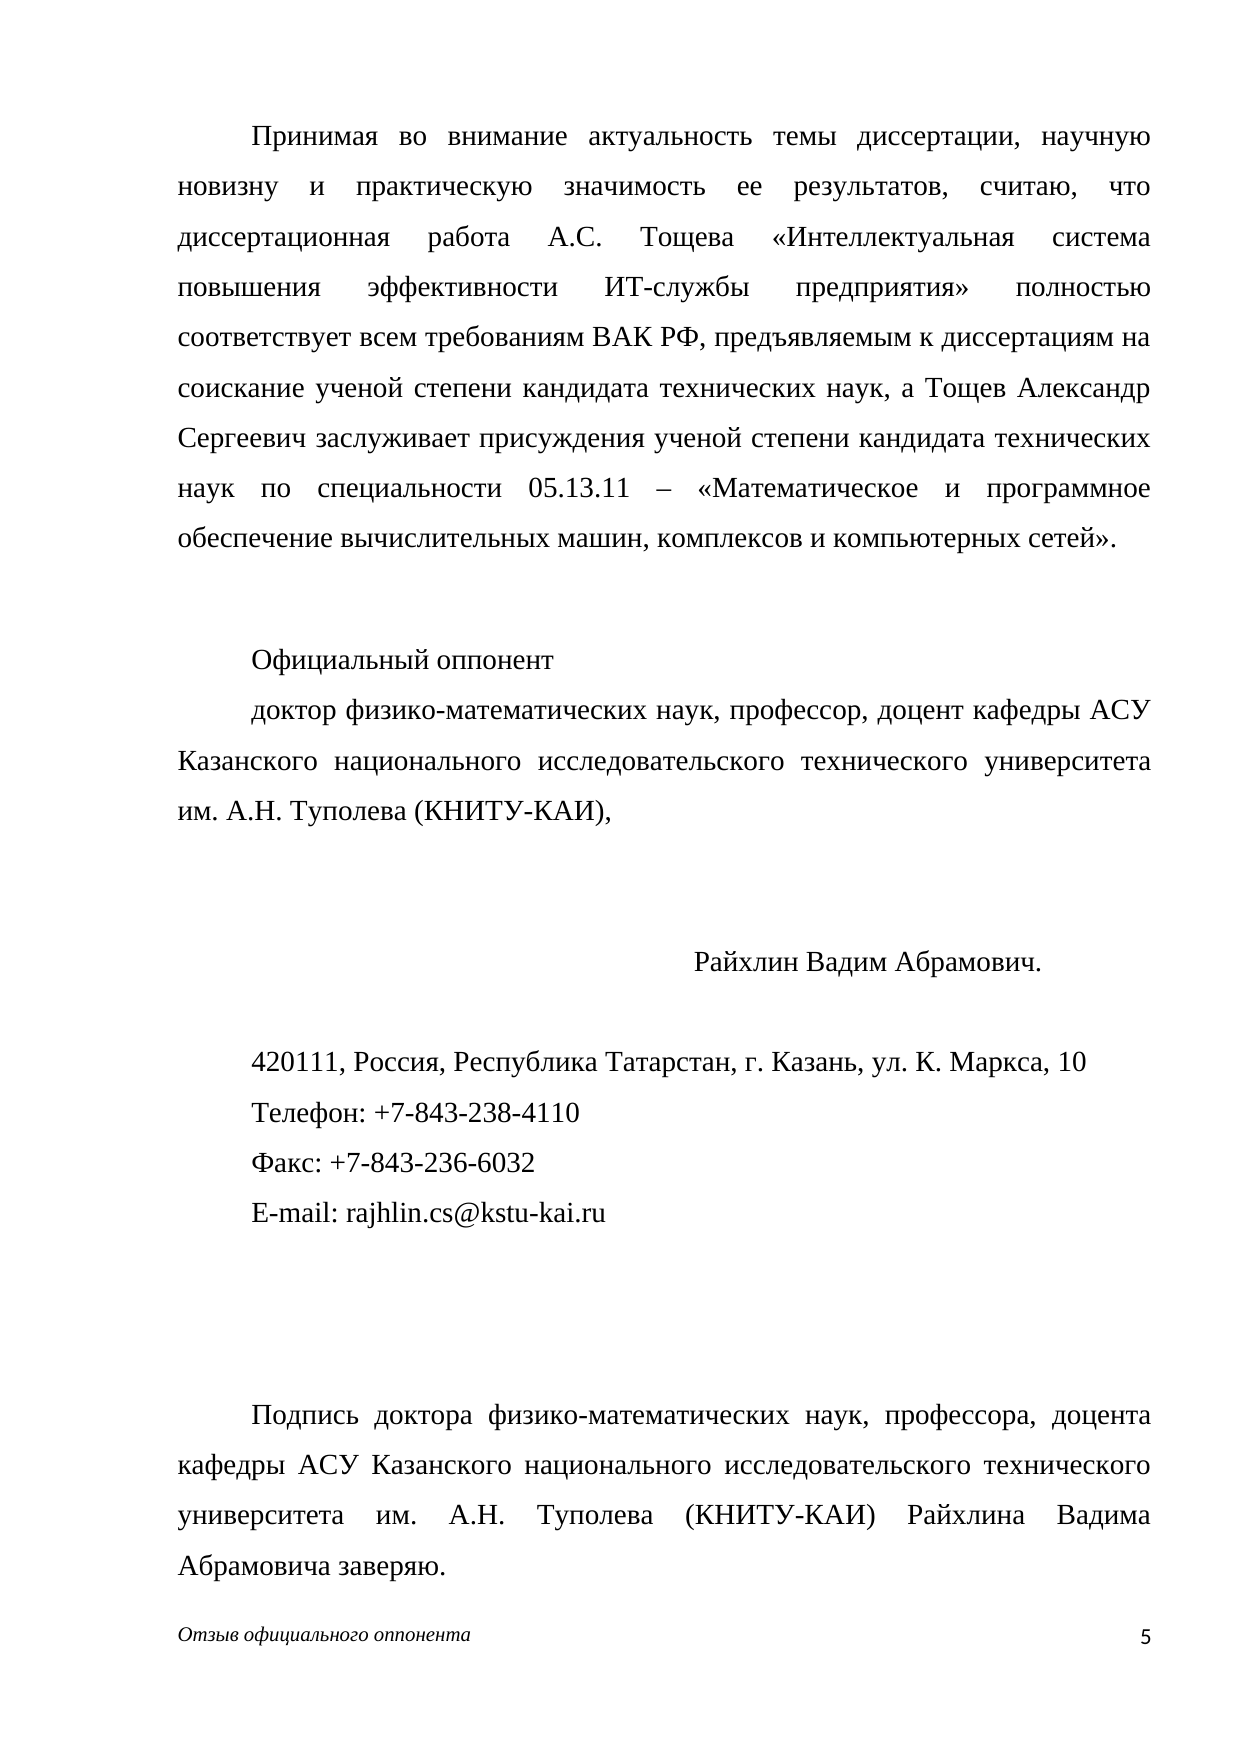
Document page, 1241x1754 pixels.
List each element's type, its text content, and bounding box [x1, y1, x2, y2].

list Принимая во внимание актуальность темы диссертации, научную новизну и практическую значимость ее результатов, считаю, что диссертационная работа А.С. Тощева «Интеллектуальная система повышения эффективности ИТ-службы предприятия» полностью соответствует всем требованиям ВАК РФ, предъявляемым к диссертациям на соискание ученой степени кандидата технических наук, а Тощев Александр Сергеевич заслуживает присуждения ученой степени кандидата технических наук по специальности 05.13.11 – «Математическое и программное обеспечение вычислительных машин, комплексов и компьютерных сетей». [177, 118, 1152, 554]
list Райхлин Вадим Абрамович. [619, 944, 1152, 977]
list Подпись доктора физико-математических наук, профессора, доцента кафедры АСУ Казанского национального исследовательского технического университета им. А.Н. Туполева (КНИТУ-КАИ) Райхлина Вадима Абрамовича заверяю. [177, 1397, 1152, 1581]
list Телефон: +7-843-238-4110 [177, 1095, 1152, 1128]
text Официальный оппонент [177, 642, 1152, 676]
list Факс: +7-843-236-6032 [177, 1145, 1152, 1179]
list E-mail: rajhlin.cs@kstu-kai.ru [177, 1196, 1152, 1229]
list доктор физико-математических наук, профессор, доцент кафедры АСУ Казанского национального исследовательского технического университета им. А.Н. Туполева (КНИТУ-КАИ), [177, 692, 1152, 827]
list 420111, Россия, Республика Татарстан, г. Казань, ул. К. Маркса, 10 [177, 1044, 1152, 1078]
